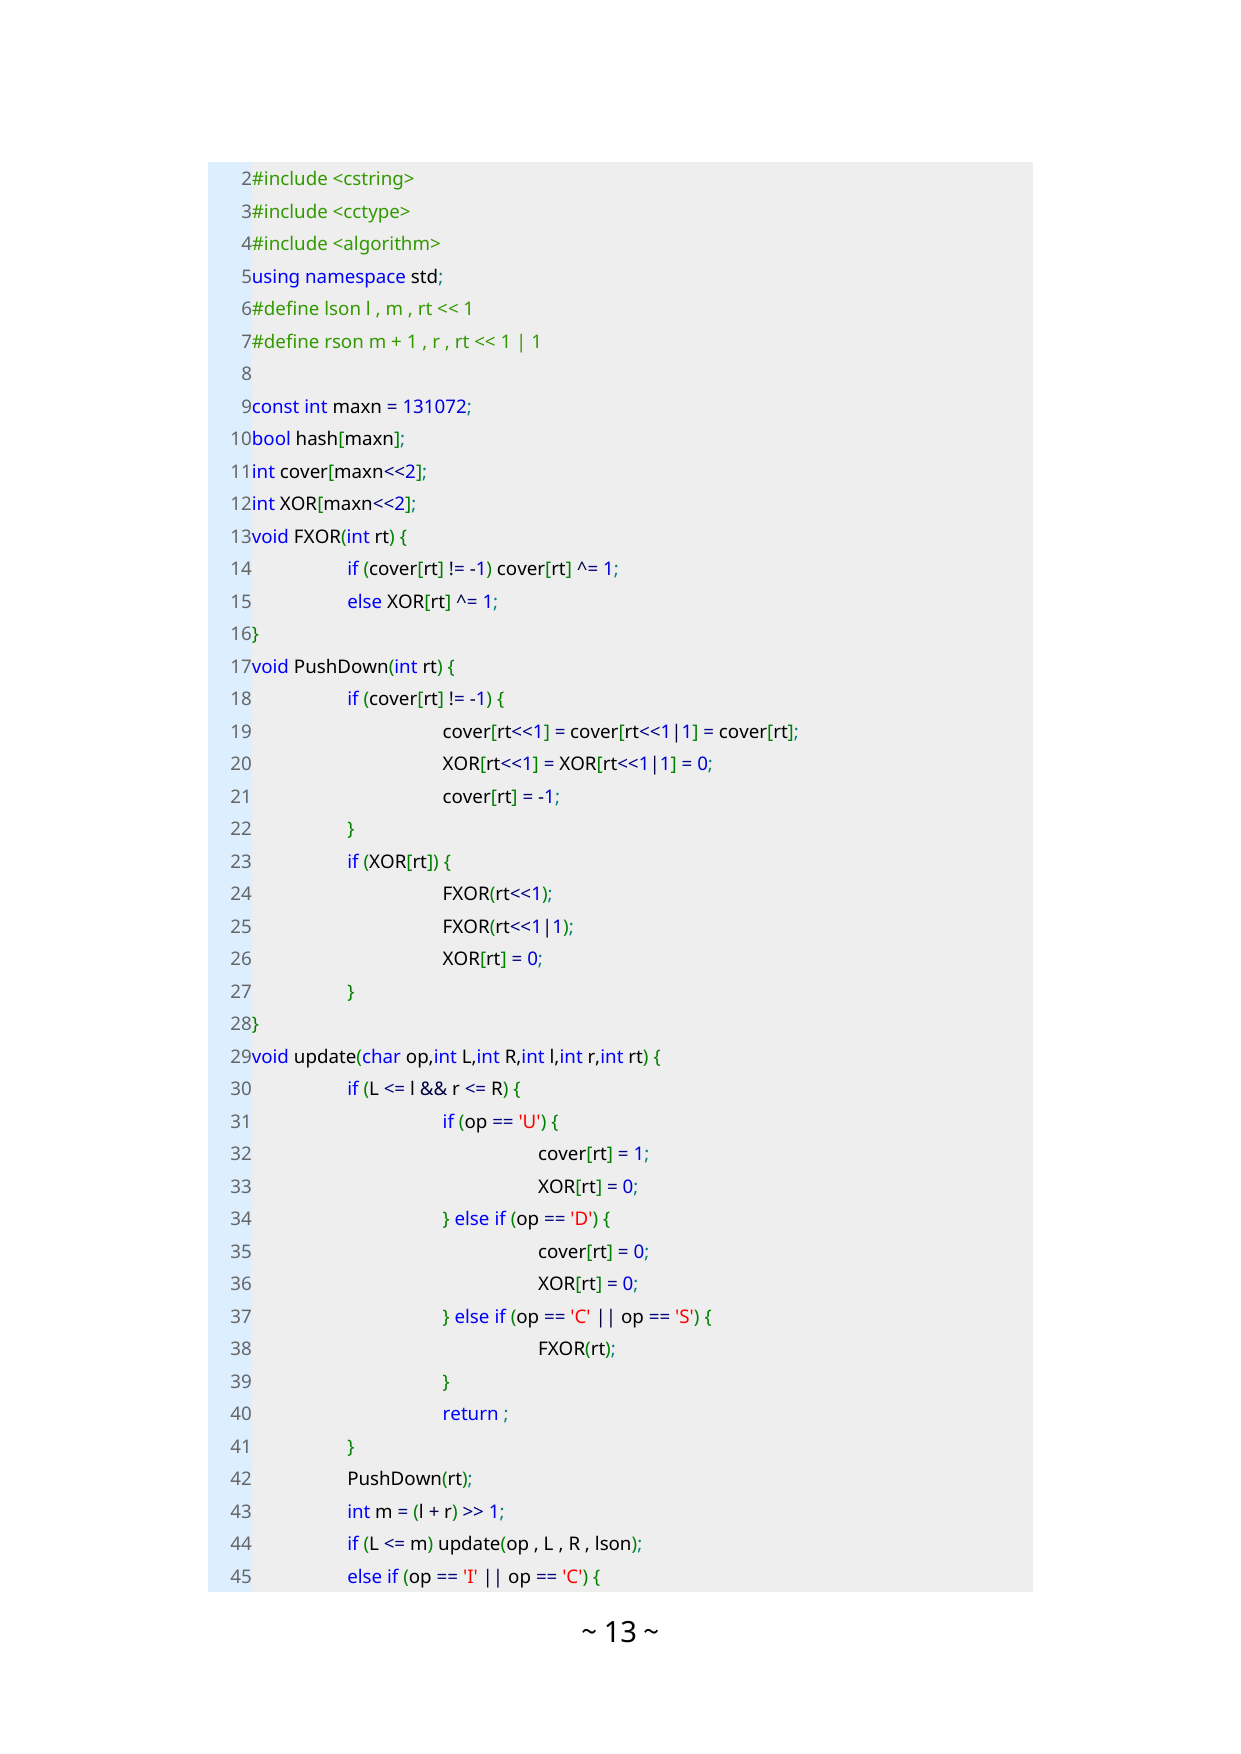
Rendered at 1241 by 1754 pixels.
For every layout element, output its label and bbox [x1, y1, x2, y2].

table_header [208, 162, 252, 1592]
table_header [252, 162, 1033, 1592]
